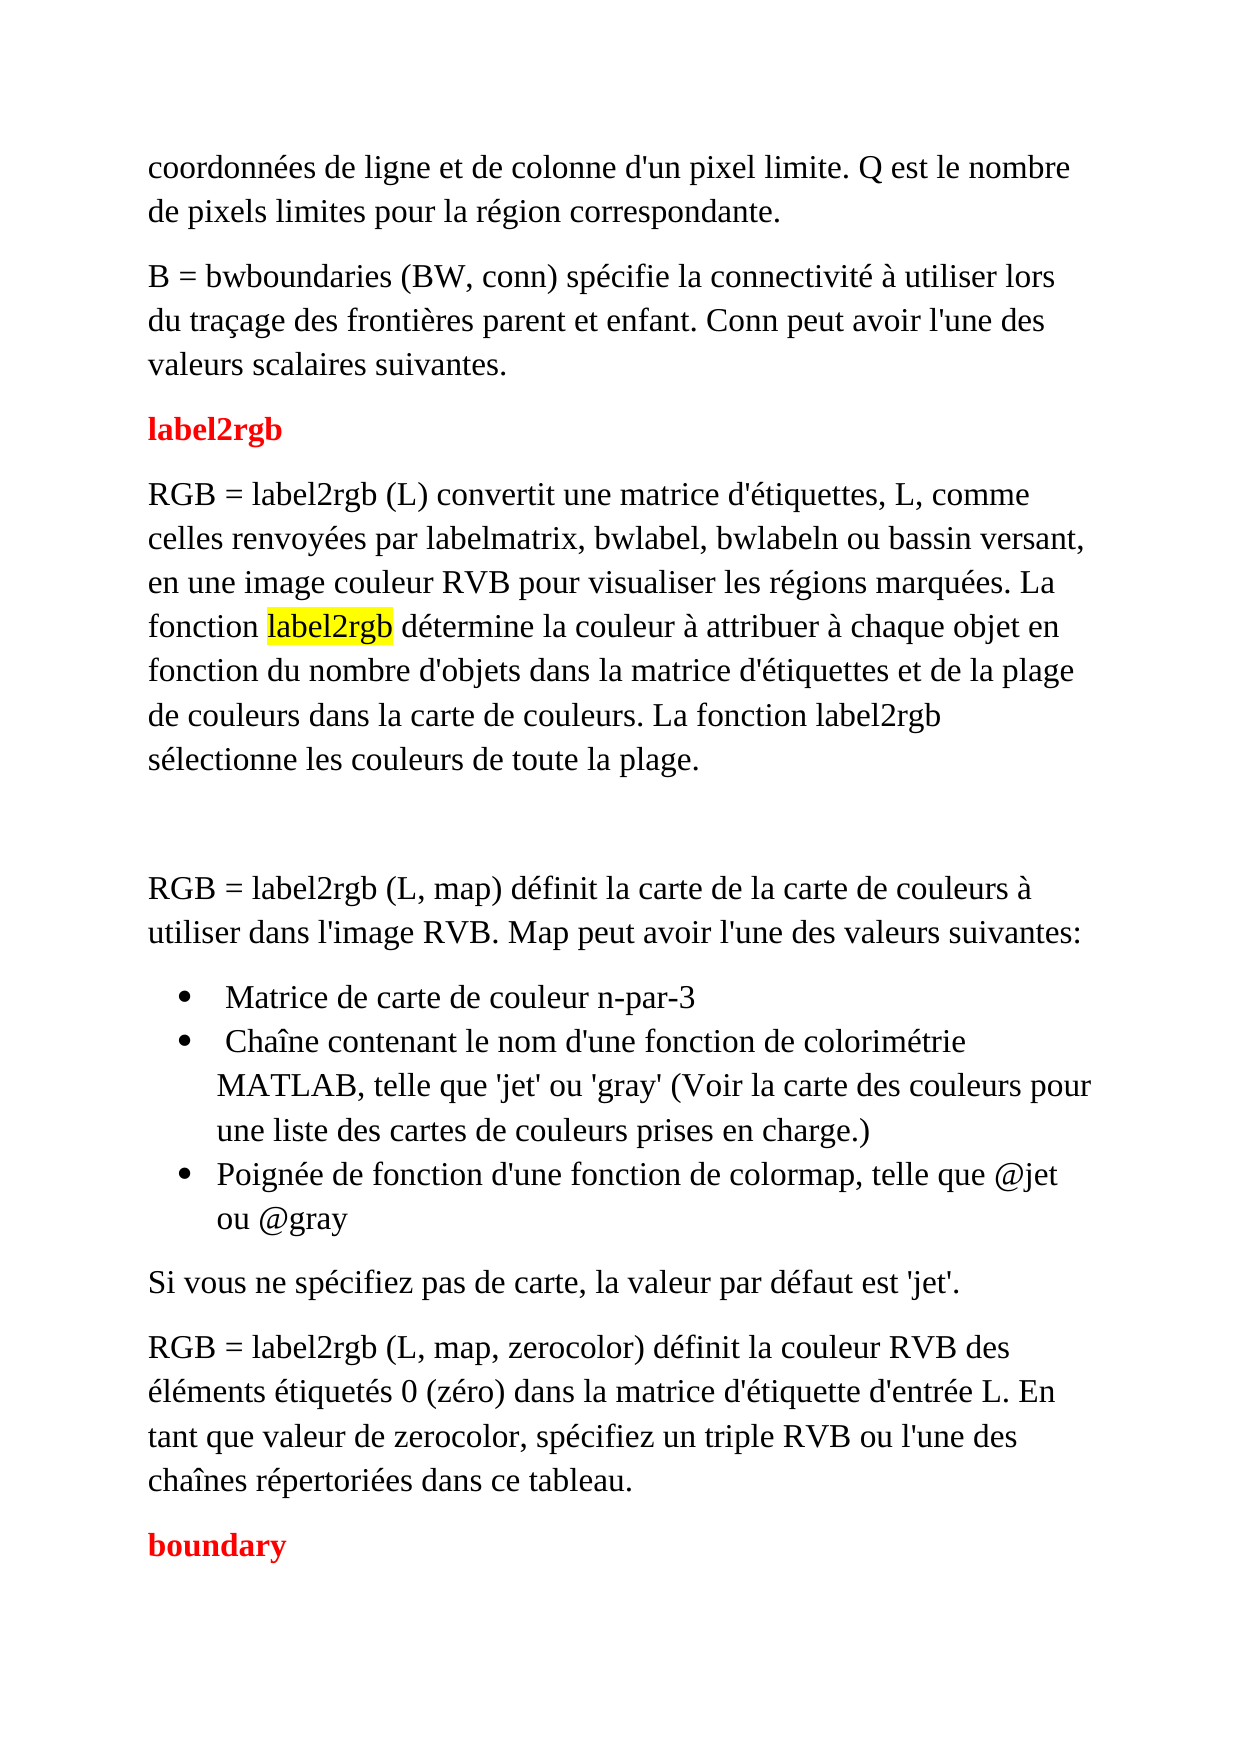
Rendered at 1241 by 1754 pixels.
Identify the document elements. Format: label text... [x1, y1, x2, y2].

text RGB = label2rgb (L) convertit une matrice d'étiquettes, L, comme celles renvoyées par labelmatrix, bwlabel, bwlabeln ou bassin versant, en une image couleur RVB pour visualiser les régions marquées. La fonction label2rgb détermine la couleur à attribuer à chaque objet en fonction du nombre d'objets dans la matrice d'étiquettes et de la plage de couleurs dans la carte de couleurs. La fonction label2rgb sélectionne les couleurs de toute la plage. [148, 474, 1093, 777]
text label2rgb [148, 409, 1093, 448]
text boundary [148, 1525, 1093, 1563]
text Si vous ne spécifiez pas de carte, la valeur par défaut est 'jet'. [148, 1263, 1093, 1301]
text B = bwboundaries (BW, conn) spécifie la connectivité à utiliser lors du traçage des frontières parent et enfant. Conn peut avoir l'une des valeurs scalaires suivantes. [148, 257, 1093, 383]
text RGB = label2rgb (L, map, zerocolor) définit la couleur RVB des éléments étiquetés 0 (zéro) dans la matrice d'étiquette d'entrée L. En tant que valeur de zerocolor, spécifiez un triple RVB ou l'une des chaînes répertoriées dans ce tableau. [148, 1328, 1093, 1498]
list Matrice de carte de couleur n-par-3 [179, 978, 1093, 1016]
list Poignée de fonction d'une fonction de colormap, telle que @jet ou @gray [179, 1154, 1093, 1236]
list Chaîne contenant le nom d'une fonction de colorimétrie MATLAB, telle que 'jet' ou 'gray' (Voir la carte des couleurs pour une liste des cartes de couleurs prises en charge.) [179, 1022, 1093, 1148]
text RGB = label2rgb (L, map) définit la carte de la carte de couleurs à utiliser dans l'image RVB. Map peut avoir l'une des valeurs suivantes: [148, 869, 1093, 951]
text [148, 148, 1093, 230]
